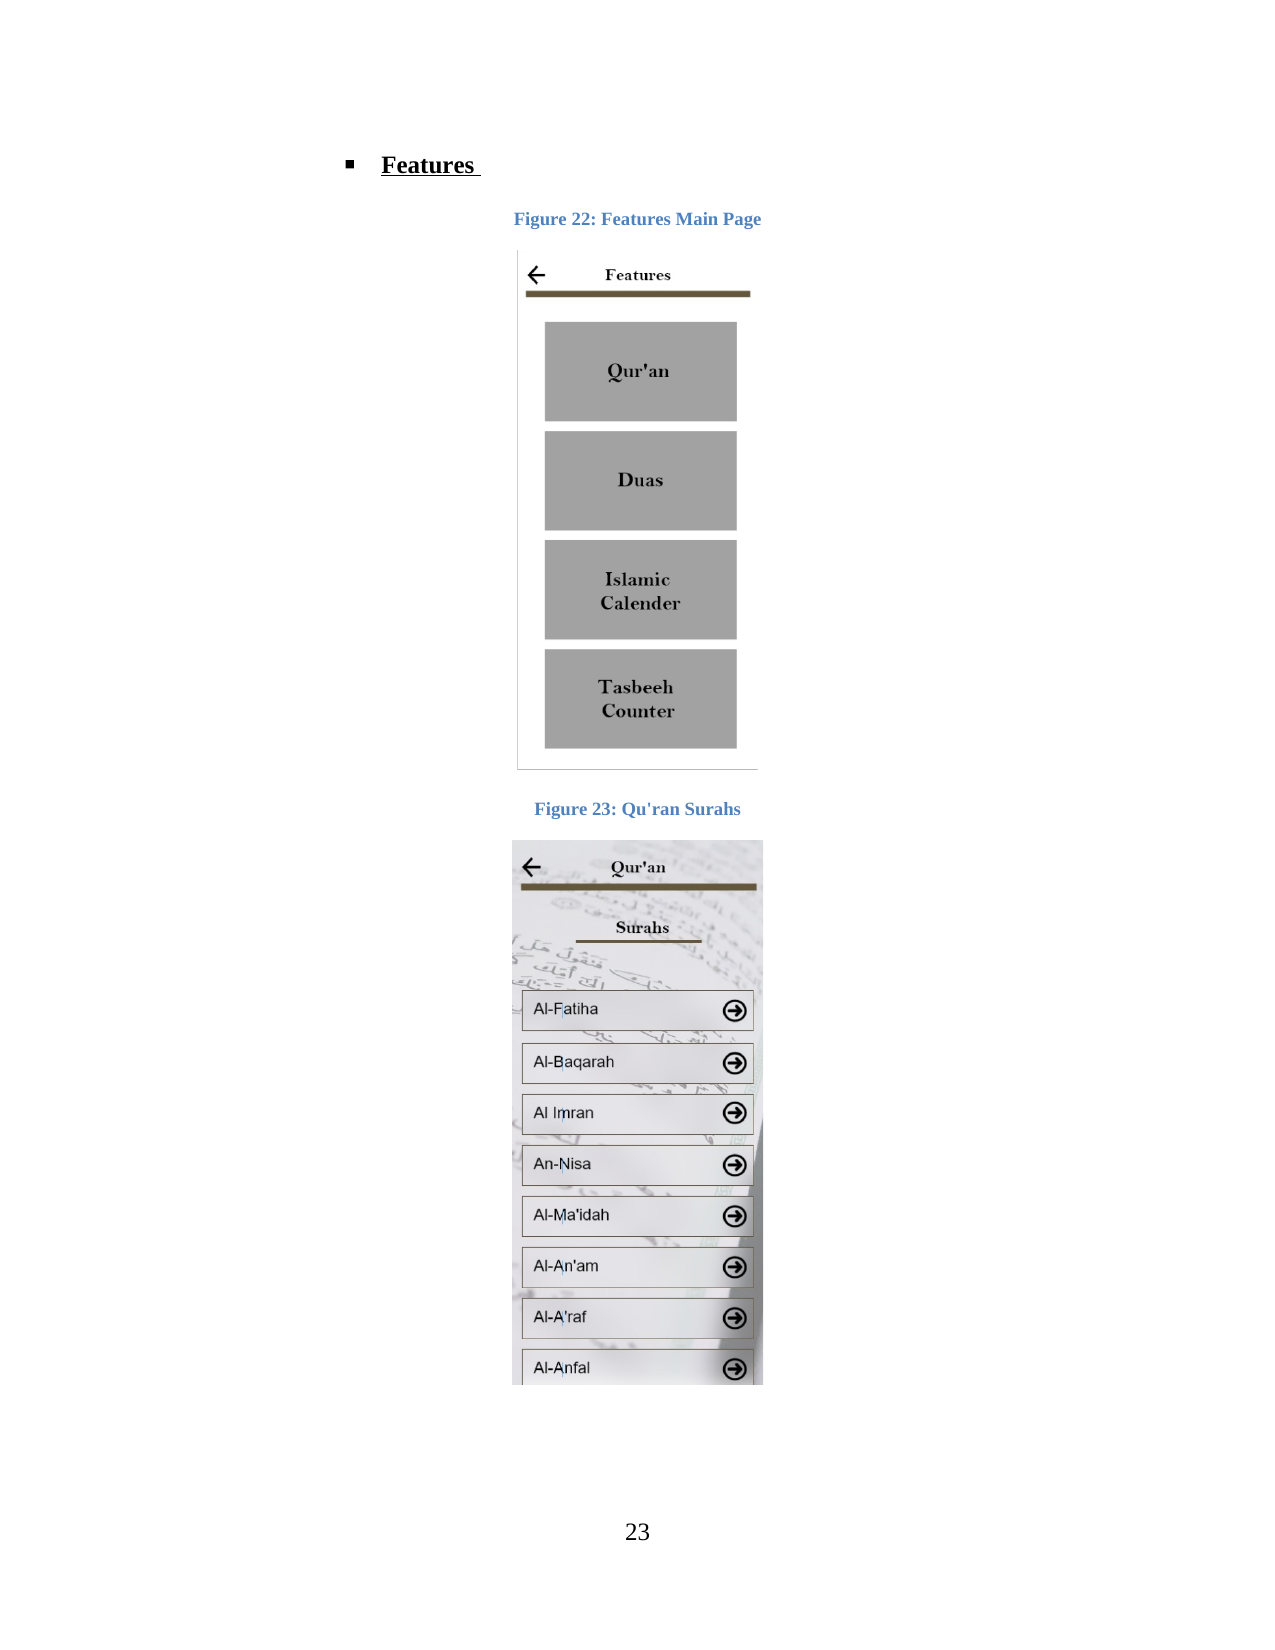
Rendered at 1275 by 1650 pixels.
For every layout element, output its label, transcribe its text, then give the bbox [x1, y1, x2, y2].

picture [517, 250, 758, 770]
list Features [344, 150, 1125, 179]
picture [512, 840, 764, 1385]
